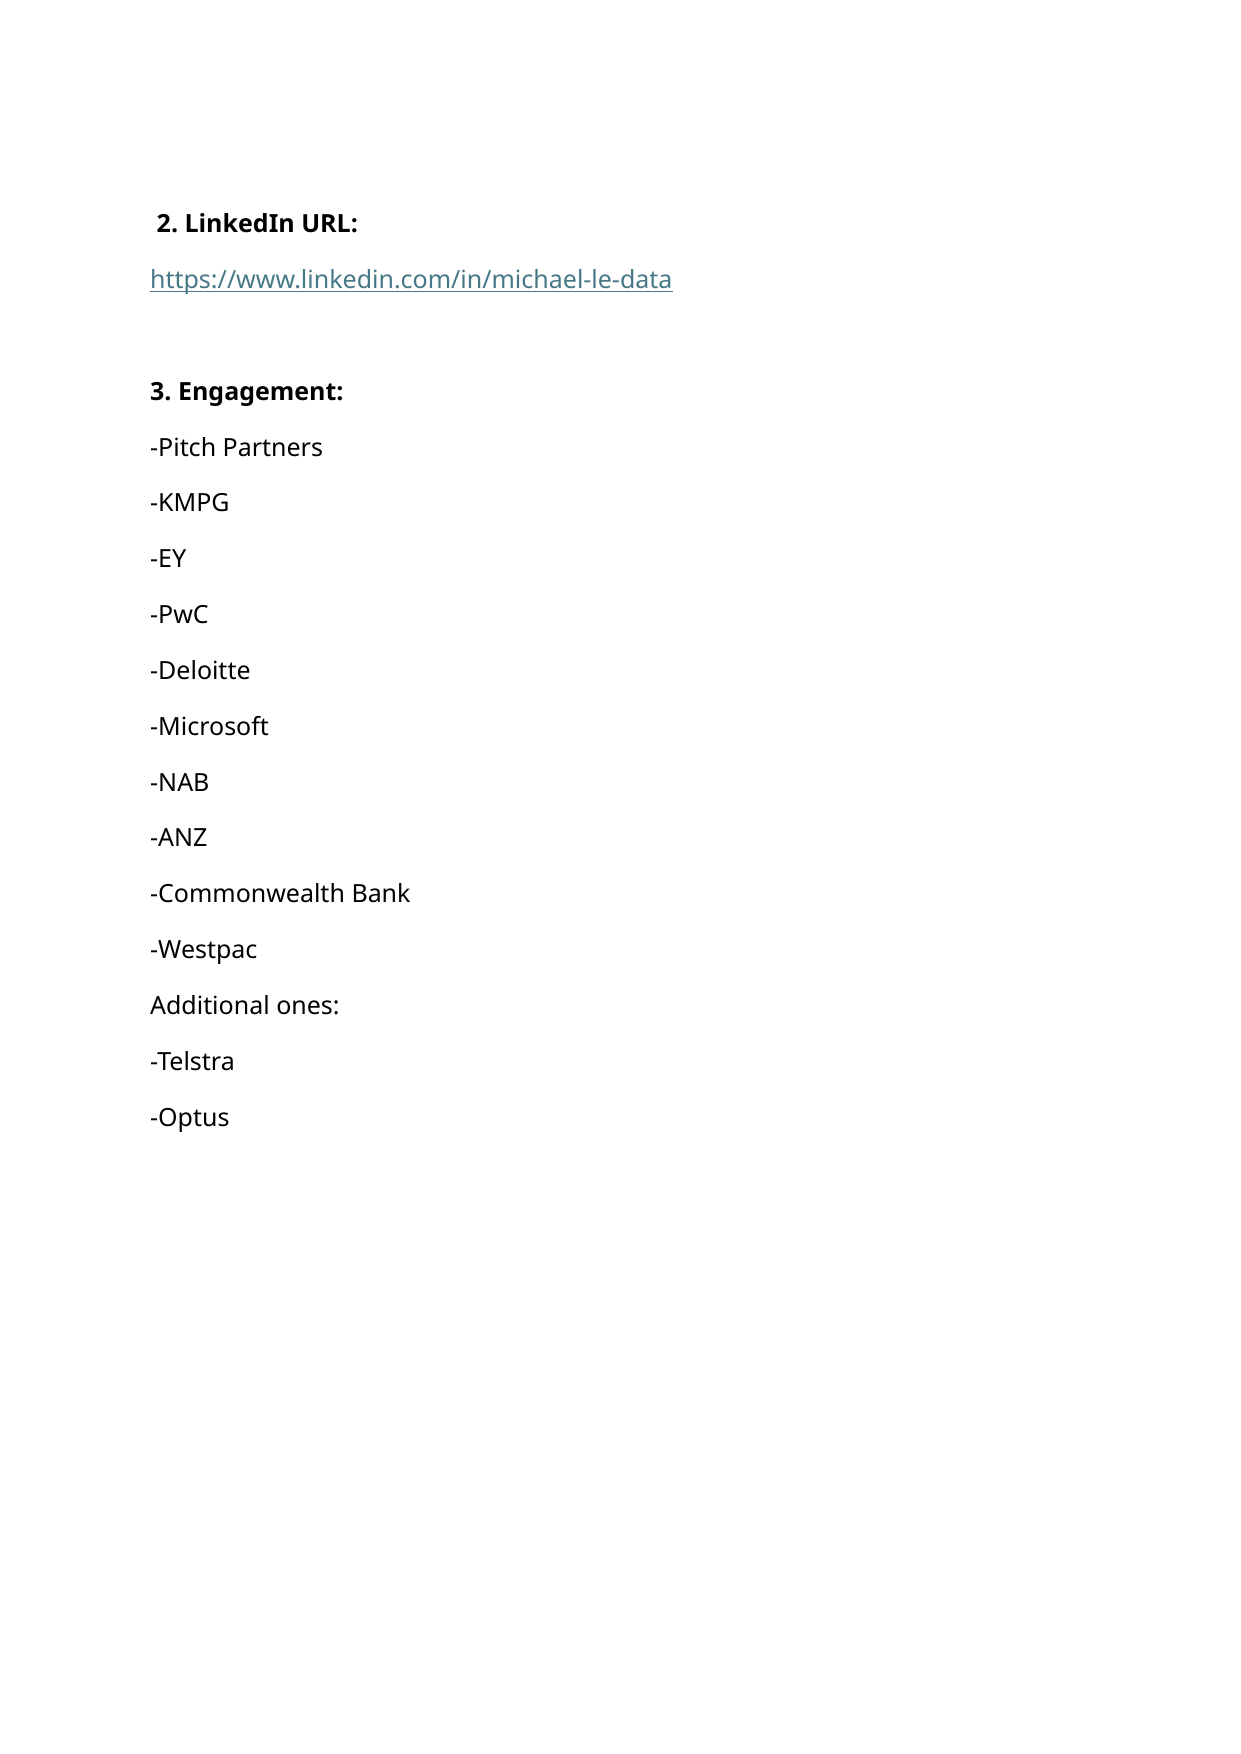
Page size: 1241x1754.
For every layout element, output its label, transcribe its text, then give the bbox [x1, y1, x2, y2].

text -KMPG [150, 485, 1090, 519]
text -Microsoft [150, 708, 1090, 742]
text -Pitch Partners [150, 429, 1090, 463]
text -Commonwealth Bank [150, 876, 1090, 910]
text -EY [150, 541, 1090, 575]
text -Telstra [150, 1043, 1090, 1077]
text -Optus [150, 1099, 1090, 1133]
text -Westpac [150, 932, 1090, 966]
text -ANZ [150, 820, 1090, 854]
text https://www.linkedin.com/in/michael-le-data [150, 262, 1090, 296]
text -Deloitte [150, 652, 1090, 687]
text -NAB [150, 764, 1090, 798]
text Additional ones: [150, 987, 1090, 1022]
text -PwC [150, 597, 1090, 631]
text 3. Engagement: [150, 373, 1090, 407]
text 2. LinkedIn URL: [150, 206, 1090, 240]
